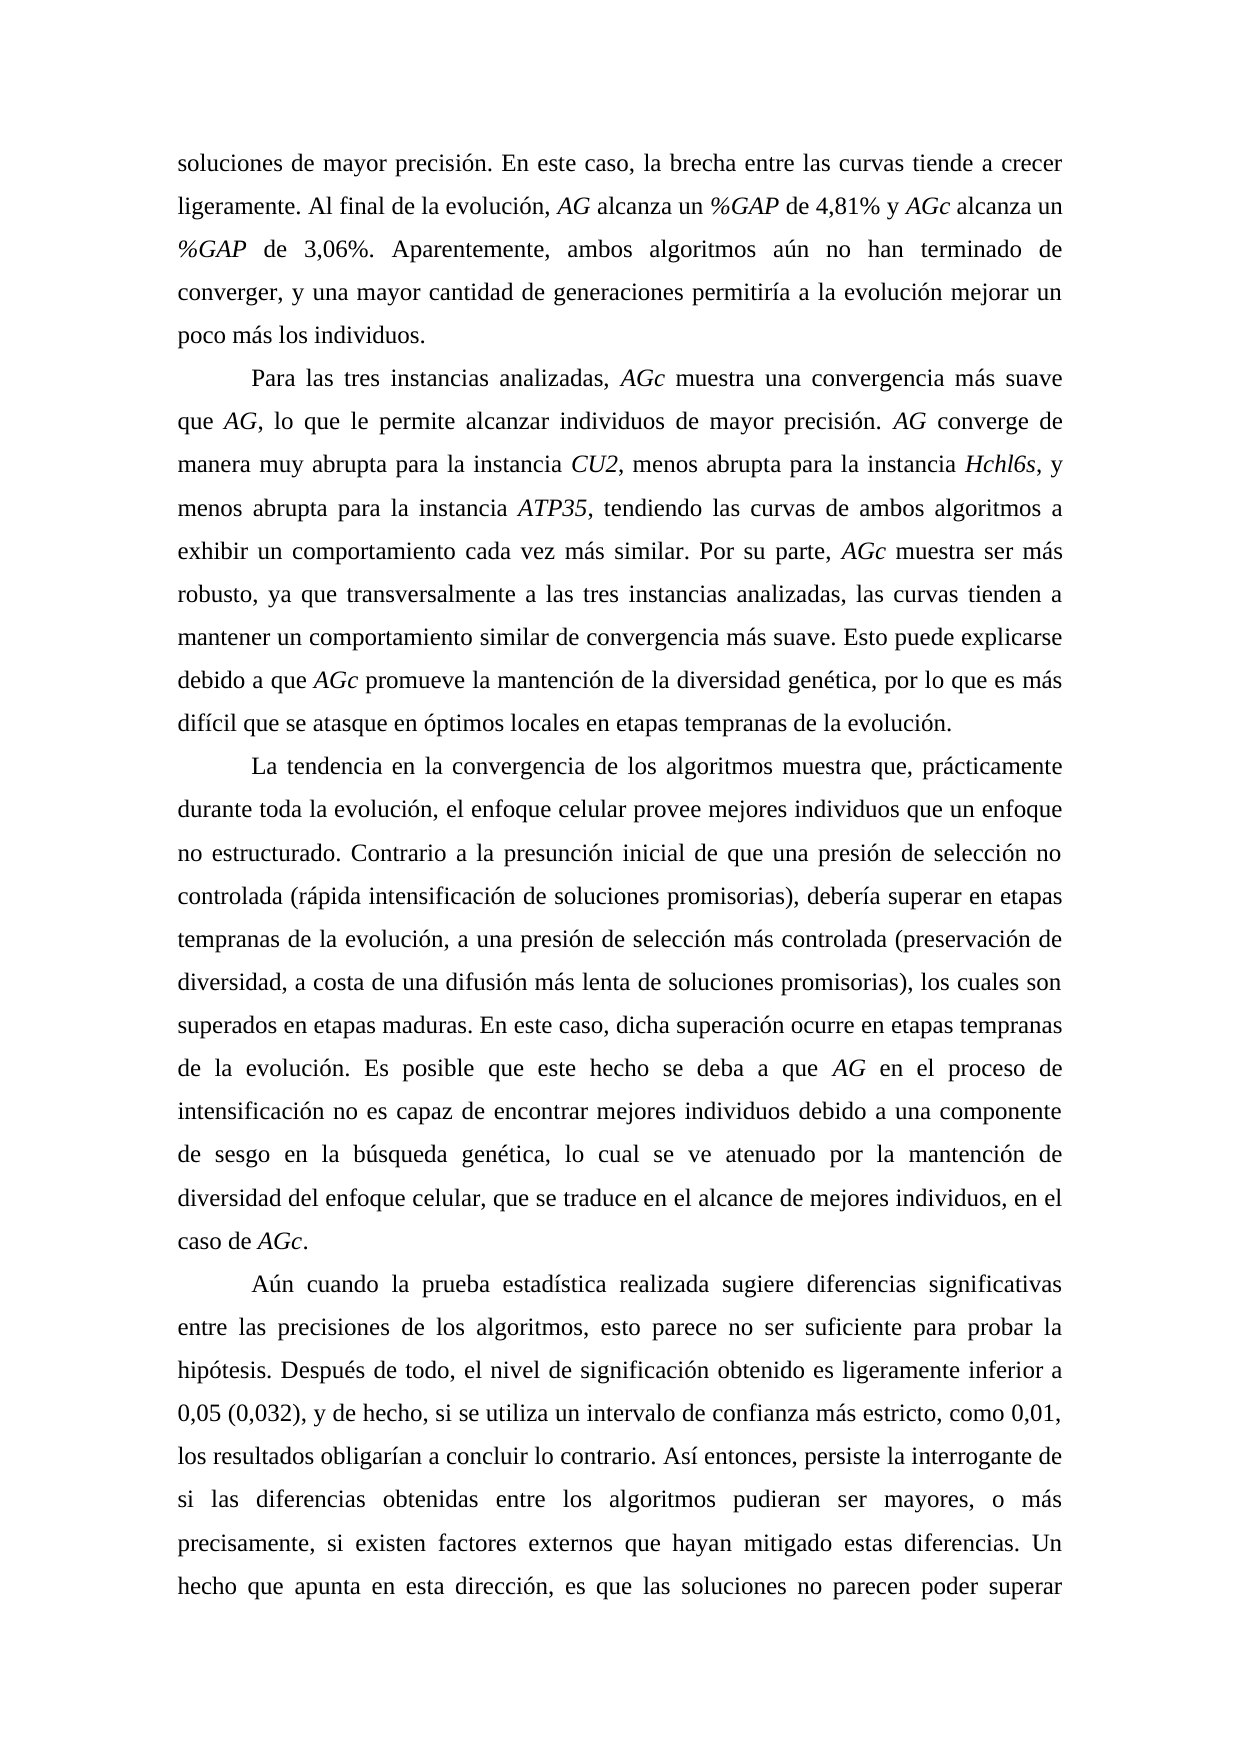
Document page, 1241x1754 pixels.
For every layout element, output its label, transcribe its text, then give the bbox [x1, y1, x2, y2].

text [177, 1269, 1063, 1599]
text La tendencia en la convergencia de los algoritmos muestra que, prácticamente durante toda la evolución, el enfoque celular provee mejores individuos que un enfoque no estructurado. Contrario a la presunción inicial de que una presión de selección no controlada (rápida intensificación de soluciones promisorias), debería superar en etapas tempranas de la evolución, a una presión de selección más controlada (preservación de diversidad, a costa de una difusión más lenta de soluciones promisorias), los cuales son superados en etapas maduras. En este caso, dicha superación ocurre en etapas tempranas de la evolución. Es posible que este hecho se deba a que AG en el proceso de intensificación no es capaz de encontrar mejores individuos debido a una componente de sesgo en la búsqueda genética, lo cual se ve atenuado por la mantención de diversidad del enfoque celular, que se traduce en el alcance de mejores individuos, en el caso de AGc. [177, 751, 1063, 1254]
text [177, 148, 1063, 349]
text Para las tres instancias analizadas, AGc muestra una convergencia más suave que AG, lo que le permite alcanzar individuos de mayor precisión. AG converge de manera muy abrupta para la instancia CU2, menos abrupta para la instancia Hchl6s, y menos abrupta para la instancia ATP35, tendiendo las curvas de ambos algoritmos a exhibir un comportamiento cada vez más similar. Por su parte, AGc muestra ser más robusto, ya que transversalmente a las tres instancias analizadas, las curvas tienden a mantener un comportamiento similar de convergencia más suave. Esto puede explicarse debido a que AGc promueve la mantención de la diversidad genética, por lo que es más difícil que se atasque en óptimos locales en etapas tempranas de la evolución. [177, 363, 1063, 737]
